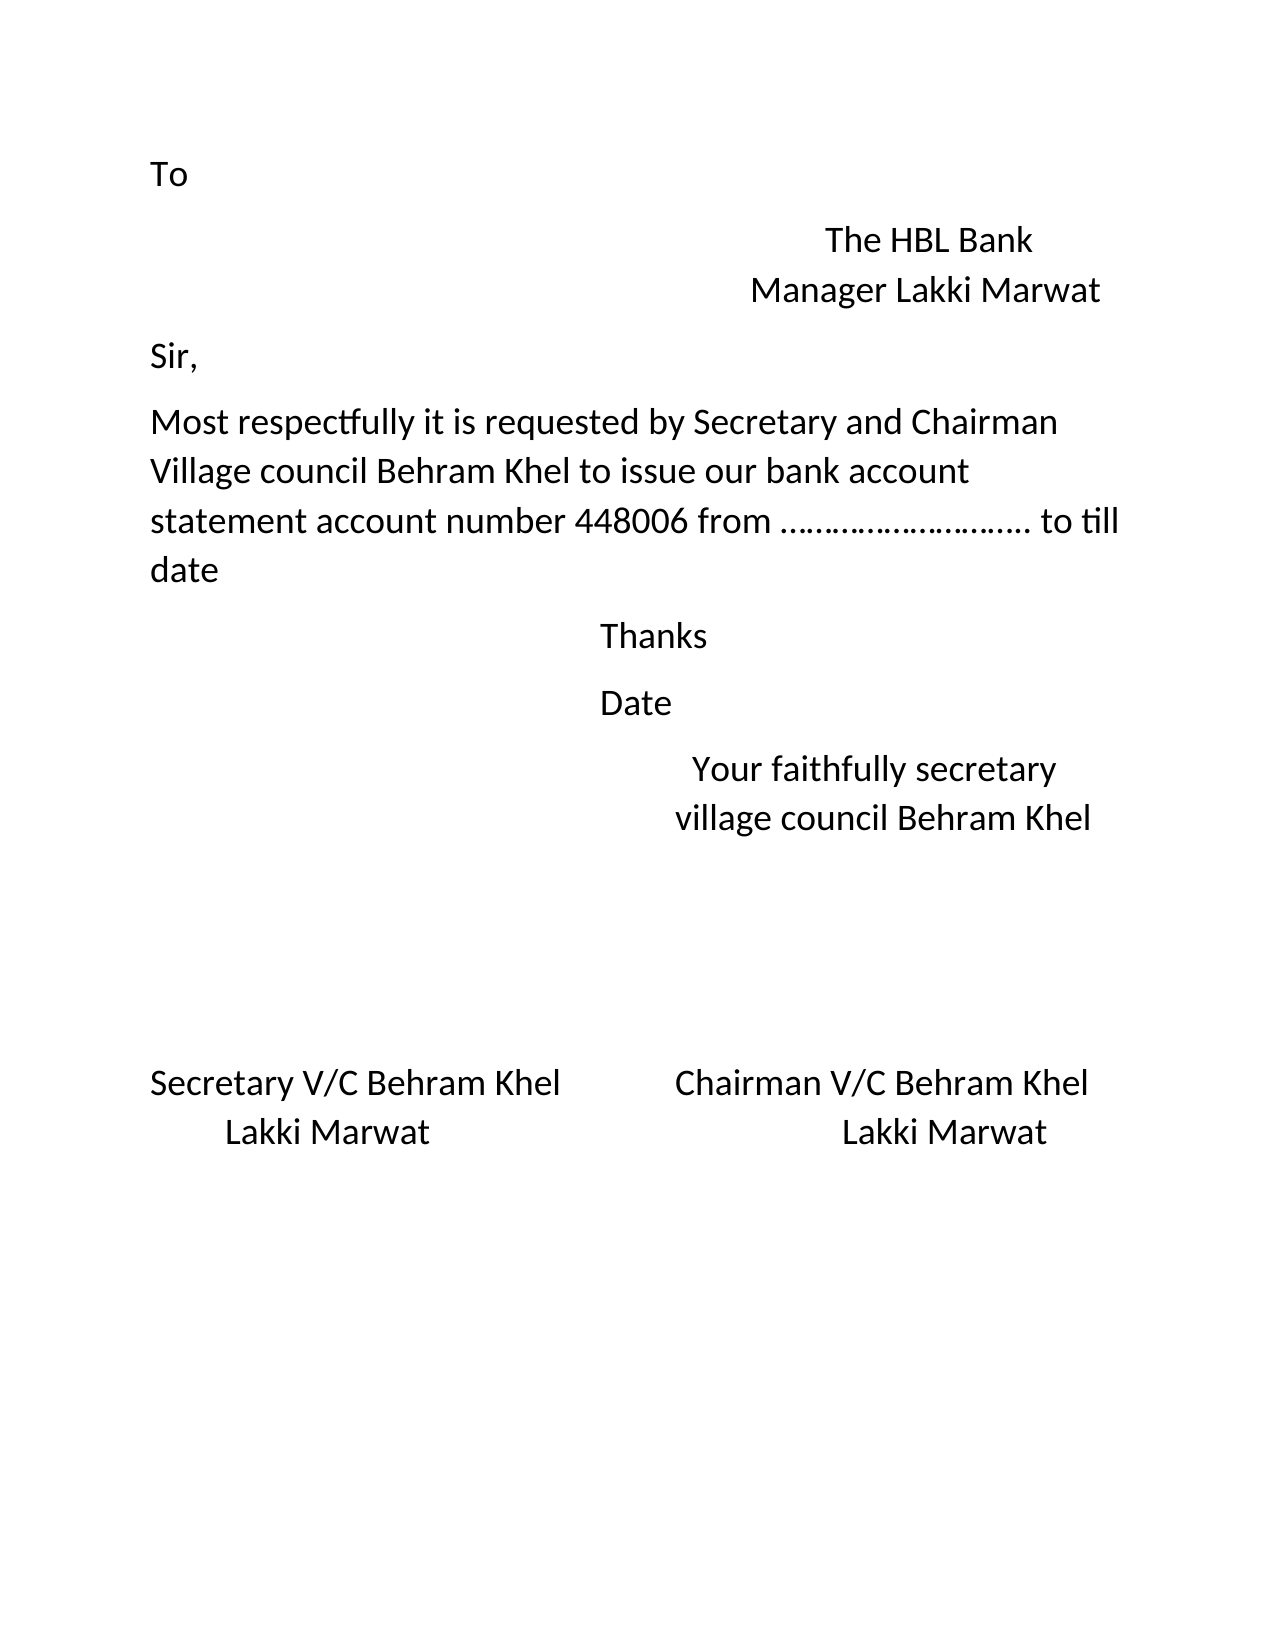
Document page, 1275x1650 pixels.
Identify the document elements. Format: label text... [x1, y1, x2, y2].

text Secretary V/C Behram Khel Chairman V/C Behram Khel Lakki Marwat Lakki Marwat [150, 1059, 1125, 1154]
text Most respectfully it is requested by Secretary and Chairman Village council Behram Khel to issue our bank account statement account number 448006 from ……………………….. to till date [150, 398, 1125, 592]
text The HBL Bank Manager Lakki Marwat [750, 216, 1125, 311]
text Sir, [150, 332, 1125, 378]
text Thanks [525, 612, 1125, 658]
text To [150, 150, 1125, 196]
text Your faithfully secretary village council Behram Khel [675, 745, 1125, 840]
text Date [600, 679, 1125, 724]
